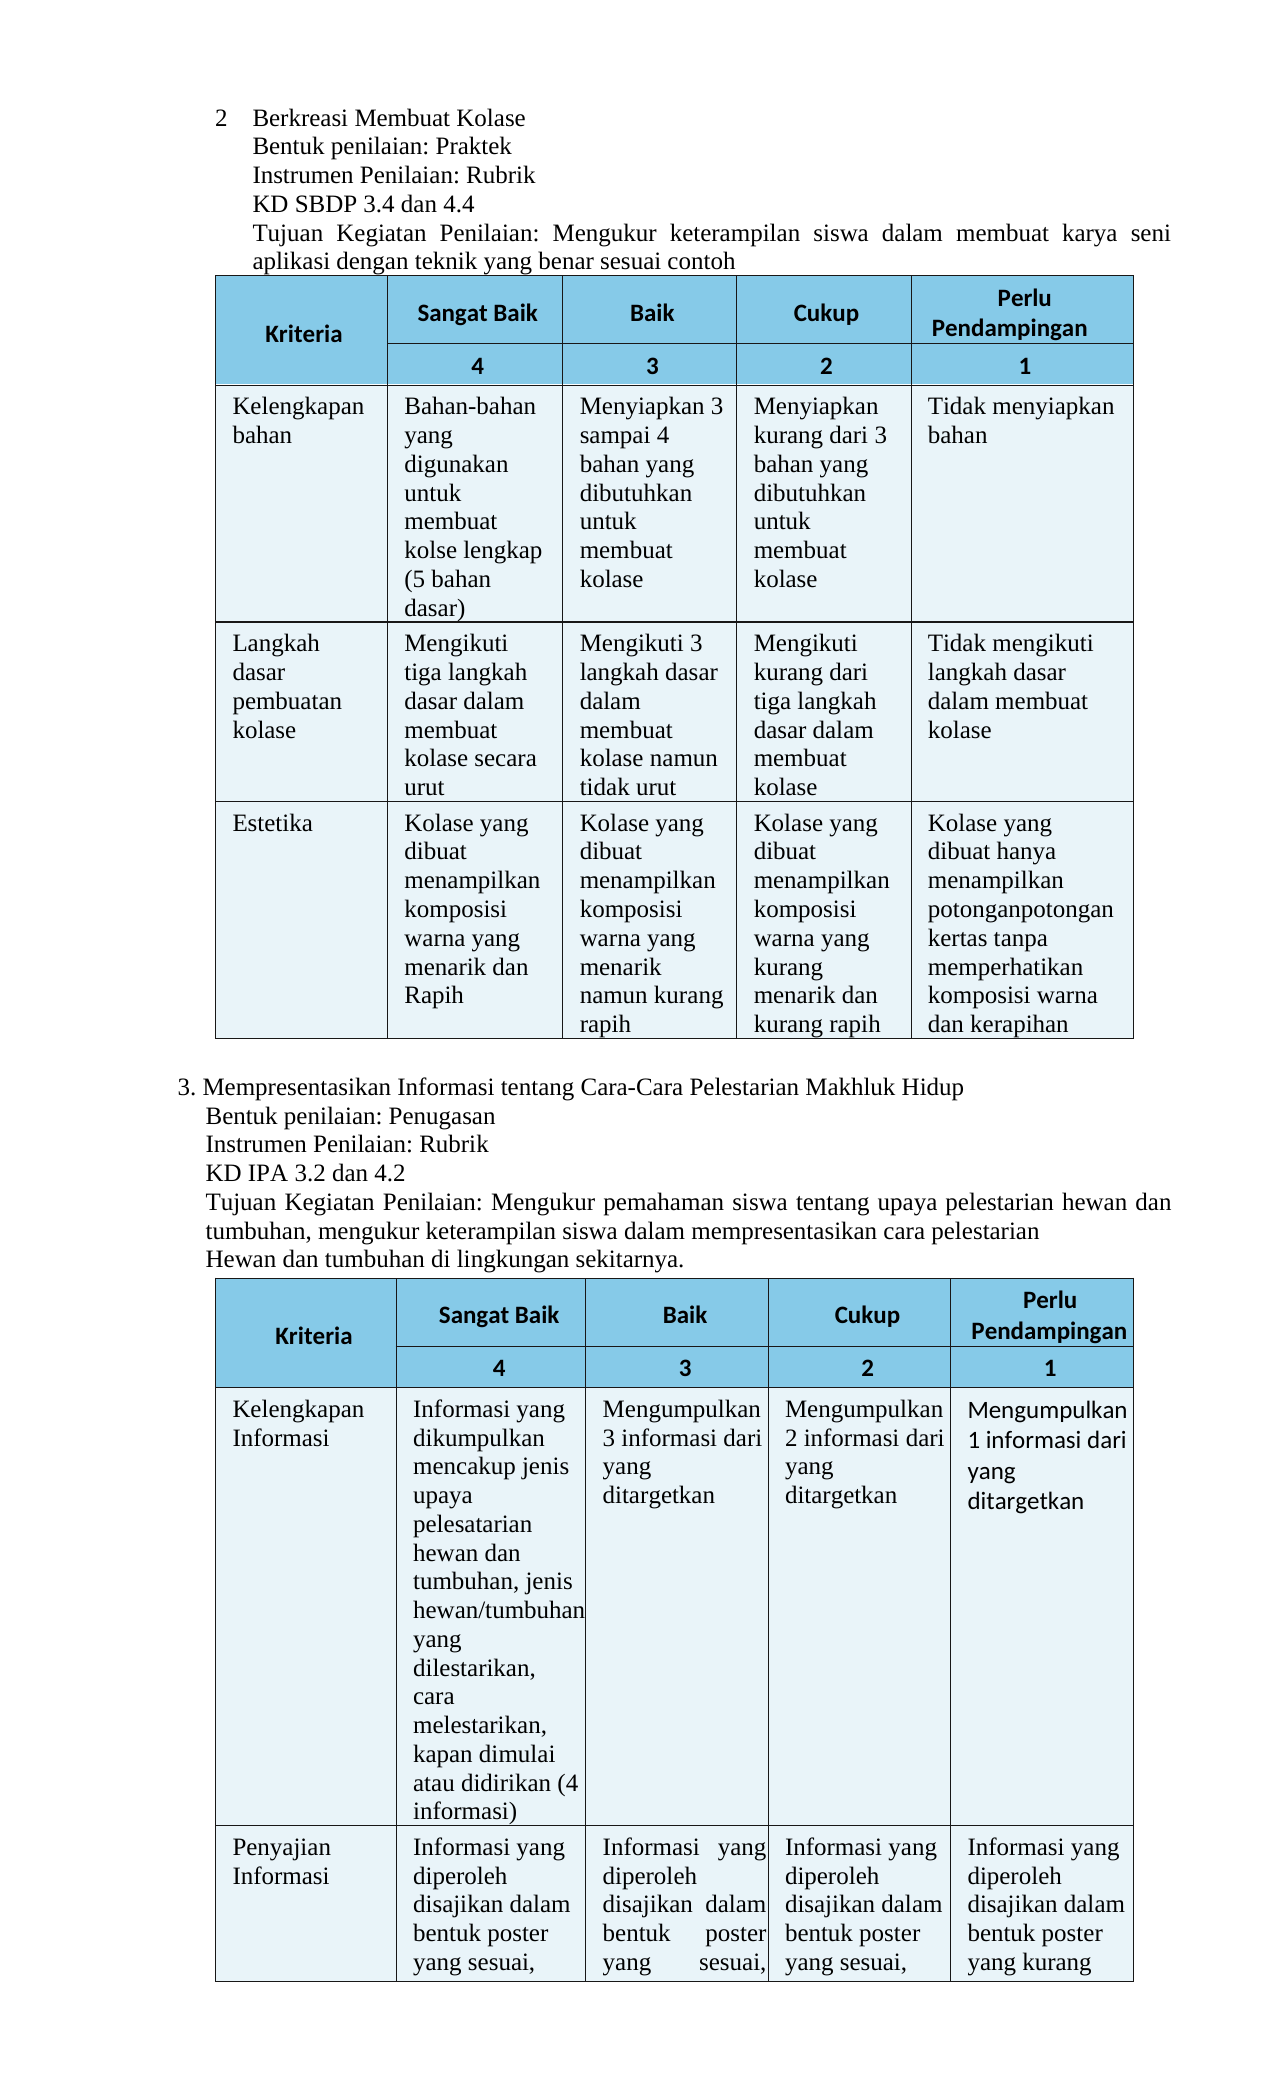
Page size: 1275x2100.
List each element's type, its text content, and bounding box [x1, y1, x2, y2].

table_cell Mengumpulkan 3 informasi dari yang ditargetkan [586, 1388, 768, 1825]
table_header Kriteria [216, 276, 387, 384]
table_header Kriteria [216, 1279, 396, 1387]
table_cell Kelengkapan bahan [216, 386, 387, 621]
table_cell Mengikuti 3 langkah dasar dalam membuat kolase namun tidak urut [563, 623, 736, 801]
table_cell 3 [586, 1347, 768, 1387]
table_header Perlu Pendampingan [951, 1279, 1133, 1346]
table_cell Informasi yang dikumpulkan mencakup jenis upaya pelesatarian hewan dan tumbuhan, jenis hewan/tumbuhan yang dilestarikan, cara melestarikan, kapan dimulai atau didirikan (4 informasi) [397, 1388, 585, 1825]
table_cell Estetika [216, 802, 387, 1038]
table_cell Mengumpulkan 2 informasi dari yang ditargetkan [769, 1388, 950, 1825]
table_header Cukup [737, 276, 911, 343]
table_header Perlu Pendampingan [912, 276, 1133, 343]
text Tujuan Kegiatan Penilaian: Mengukur pemahaman siswa tentang upaya pelestarian hewan dan tumbuhan, mengukur keterampilan siswa dalam mempresentasikan cara pelestarian [205, 1187, 1172, 1244]
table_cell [769, 1826, 950, 1981]
text KD IPA 3.2 dan 4.2 [205, 1158, 1172, 1187]
table_cell 2 [769, 1347, 950, 1387]
table_header Sangat Baik [397, 1279, 585, 1346]
table_header Sangat Baik [388, 276, 562, 343]
table_cell Tidak mengikuti langkah dasar dalam membuat kolase [912, 623, 1133, 801]
table_cell 3 [563, 344, 736, 384]
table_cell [586, 1826, 768, 1981]
table_cell 1 [951, 1347, 1133, 1387]
table_cell Mengikuti kurang dari tiga langkah dasar dalam membuat kolase [737, 623, 911, 801]
table_cell 2 [737, 344, 911, 384]
list Berkreasi Membuat Kolase [215, 103, 1172, 131]
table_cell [397, 1826, 585, 1981]
text Instrumen Penilaian: Rubrik [252, 160, 1172, 189]
table_cell 4 [397, 1347, 585, 1387]
table_cell Kolase yang dibuat hanya menampilkan potonganpotongan kertas tanpa memperhatikan komposisi warna dan kerapihan [912, 802, 1133, 1038]
text Bentuk penilaian: Praktek [252, 131, 1172, 160]
table_cell Menyiapkan kurang dari 3 bahan yang dibutuhkan untuk membuat kolase [737, 386, 911, 621]
table_header Baik [586, 1279, 768, 1346]
table_cell Kolase yang dibuat menampilkan komposisi warna yang kurang menarik dan kurang rapih [737, 802, 911, 1038]
table_cell Mengumpulkan 1 informasi dari yang ditargetkan [951, 1388, 1133, 1825]
table_header Cukup [769, 1279, 950, 1346]
table_cell 1 [912, 344, 1133, 384]
table_cell Mengikuti tiga langkah dasar dalam membuat kolase secara urut [388, 623, 562, 801]
table_cell Tidak menyiapkan bahan [912, 386, 1133, 621]
text Hewan dan tumbuhan di lingkungan sekitarnya. [205, 1244, 1172, 1273]
table_cell Kolase yang dibuat menampilkan komposisi warna yang menarik dan Rapih [388, 802, 562, 1038]
text Tujuan Kegiatan Penilaian: Mengukur keterampilan siswa dalam membuat karya seni aplikasi dengan teknik yang benar sesuai contoh [252, 218, 1172, 275]
table_cell Penyajian Informasi [216, 1826, 396, 1981]
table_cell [951, 1826, 1133, 1981]
table_cell Menyiapkan 3 sampai 4 bahan yang dibutuhkan untuk membuat kolase [563, 386, 736, 621]
table_cell Kolase yang dibuat menampilkan komposisi warna yang menarik namun kurang rapih [563, 802, 736, 1038]
table_cell 4 [388, 344, 562, 384]
table_cell Langkah dasar pembuatan kolase [216, 623, 387, 801]
table_cell Bahan-bahan yang digunakan untuk membuat kolse lengkap (5 bahan dasar) [388, 386, 562, 621]
text Instrumen Penilaian: Rubrik [205, 1129, 1172, 1158]
text 3. Mempresentasikan Informasi tentang Cara-Cara Pelestarian Makhluk Hidup [177, 1072, 1172, 1101]
text Bentuk penilaian: Penugasan [205, 1101, 1172, 1129]
table_cell Kelengkapan Informasi [216, 1388, 396, 1825]
text KD SBDP 3.4 dan 4.4 [252, 189, 1172, 218]
table_header Baik [563, 276, 736, 343]
